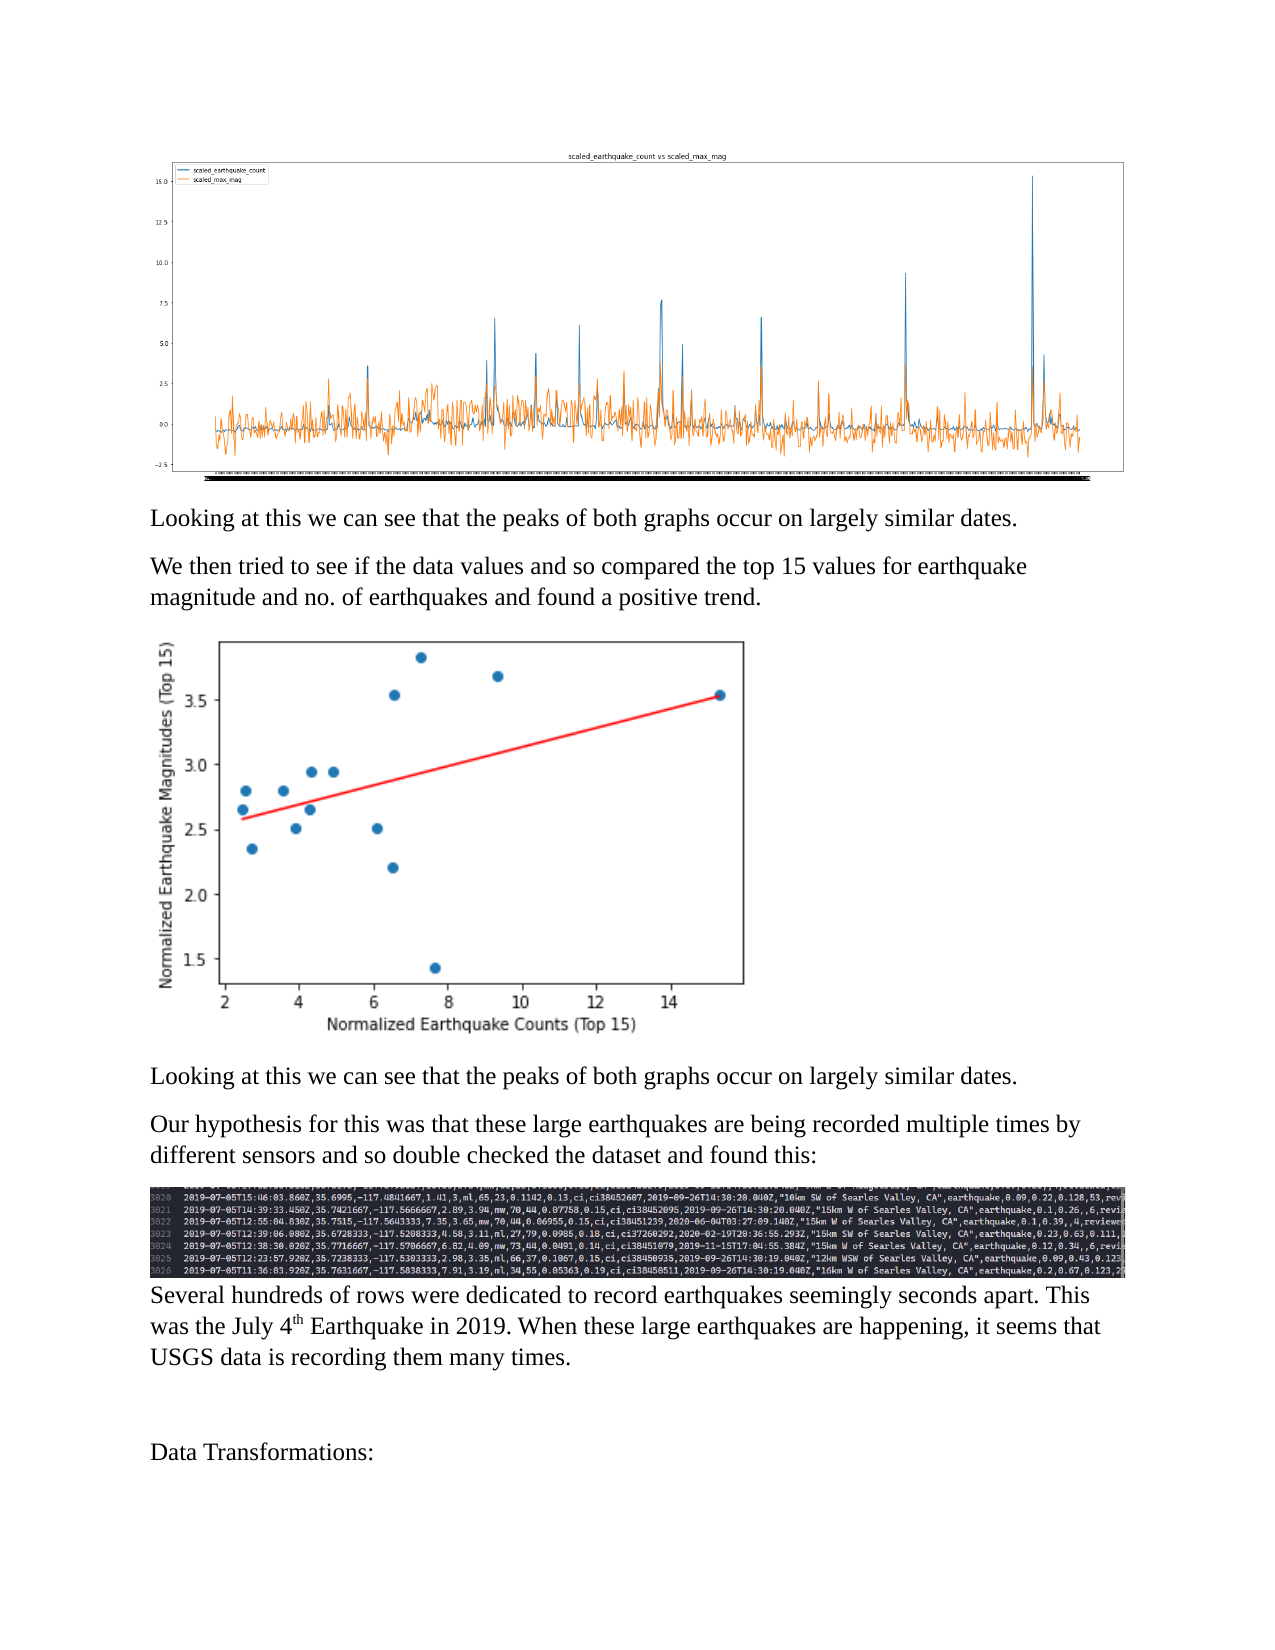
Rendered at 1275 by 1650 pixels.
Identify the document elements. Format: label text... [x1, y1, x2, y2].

text Several hundreds of rows were dedicated to record earthquakes seemingly seconds apart. This was the July 4th Earthquake in 2019. When these large earthquakes are happening, it seems that USGS data is recording them many times. [150, 1278, 1125, 1371]
text Looking at this we can see that the peaks of both graphs occur on largely similar dates. [150, 503, 1125, 532]
text We then tried to see if the data values and so compared the top 15 values for earthquake magnitude and no. of earthquakes and found a positive trend. [150, 551, 1125, 611]
picture [150, 630, 754, 1043]
text Our hypothesis for this was that these large earthquakes are being recorded multiple times by different sensors and so double checked the dataset and found this: [150, 1109, 1125, 1169]
text Data Transformations: [150, 1437, 1125, 1466]
text Looking at this we can see that the peaks of both graphs occur on largely similar dates. [150, 1061, 1125, 1090]
picture [150, 150, 1125, 485]
picture [150, 1187, 1125, 1278]
